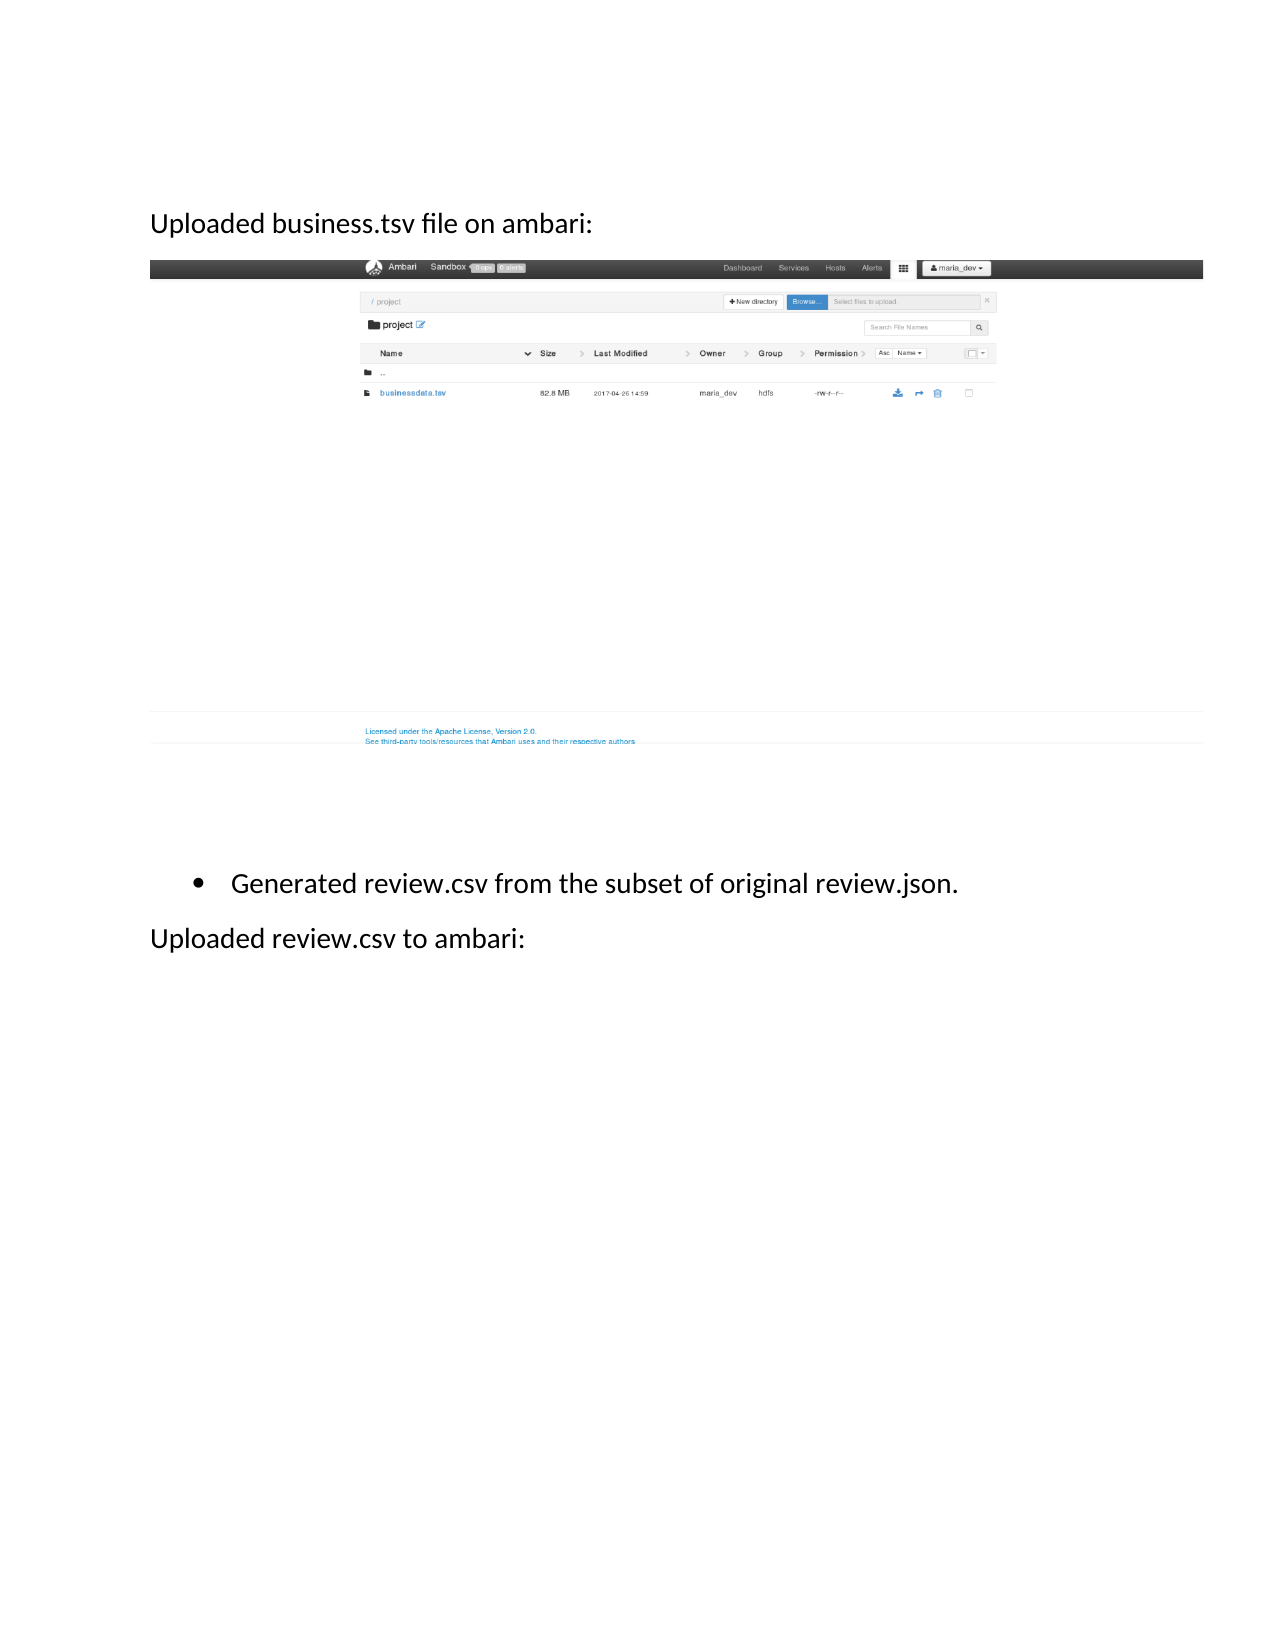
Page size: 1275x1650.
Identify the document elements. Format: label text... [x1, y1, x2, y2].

text Uploaded review.csv to ambari: [150, 920, 1125, 956]
list Generated review.csv from the subset of original review.json. [193, 865, 1125, 901]
picture [150, 260, 1204, 744]
text Uploaded business.tsv file on ambari: [150, 205, 1125, 241]
